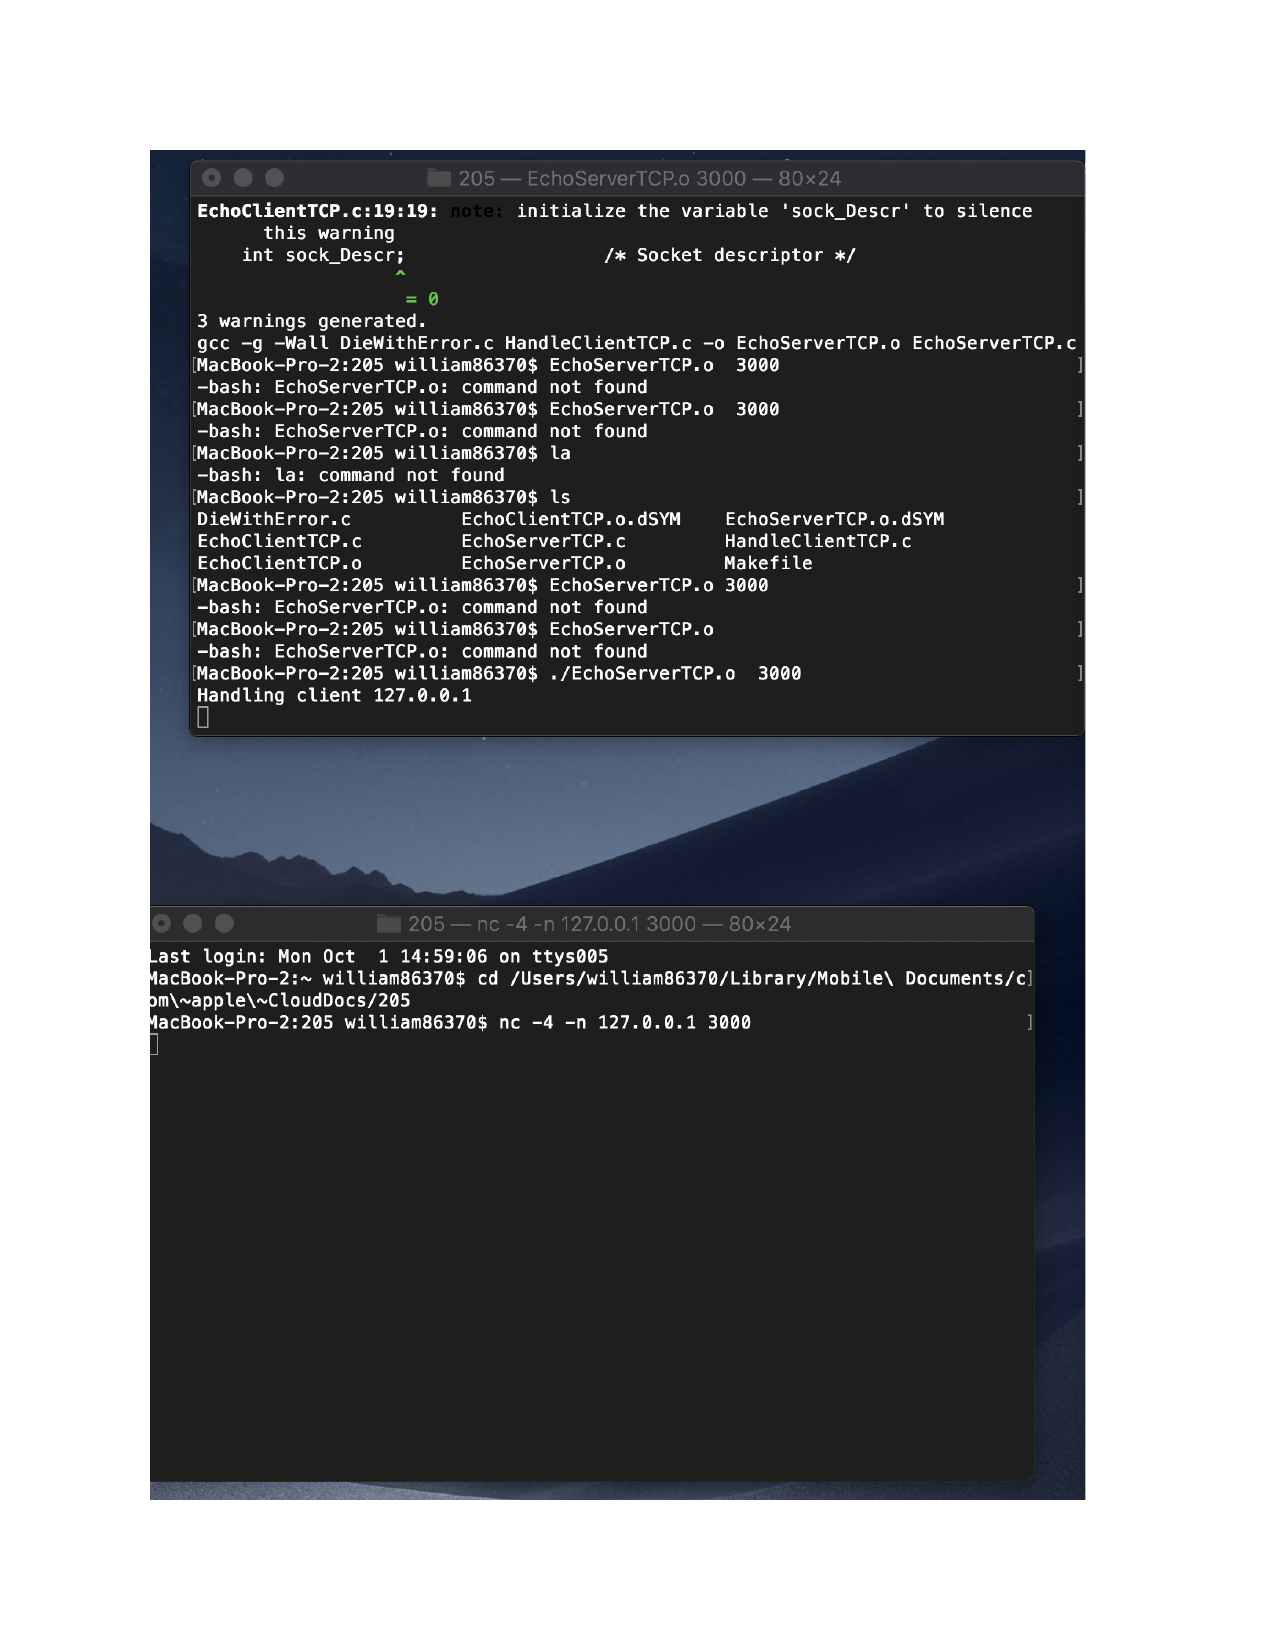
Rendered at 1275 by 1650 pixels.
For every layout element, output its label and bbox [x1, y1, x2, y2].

picture [150, 150, 1086, 1500]
